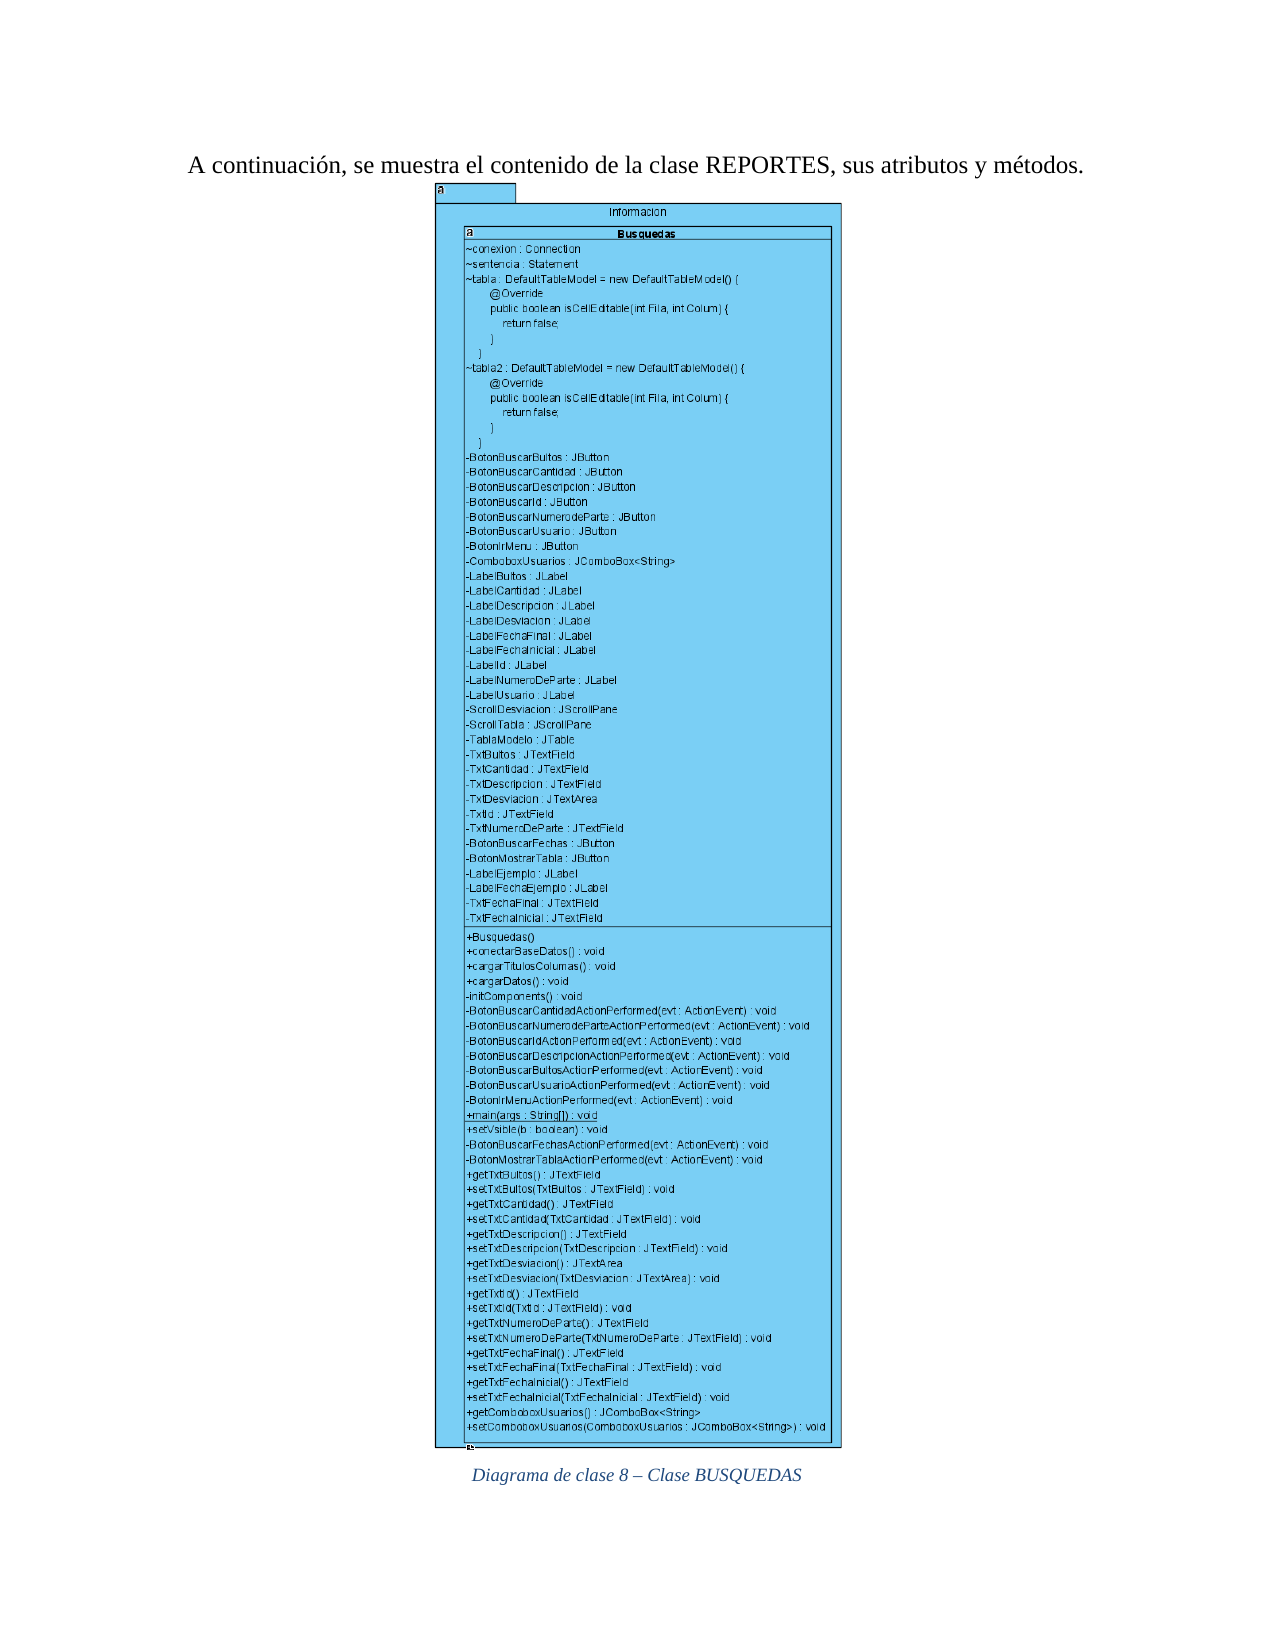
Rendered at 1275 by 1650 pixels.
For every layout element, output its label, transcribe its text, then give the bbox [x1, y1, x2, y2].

text A continuación, se muestra el contenido de la clase REPORTES, sus atributos y métodos. [187, 150, 1087, 179]
text Diagrama de clase 8 – Clase BUSQUEDAS [187, 1464, 1087, 1486]
picture [430, 178, 845, 1450]
